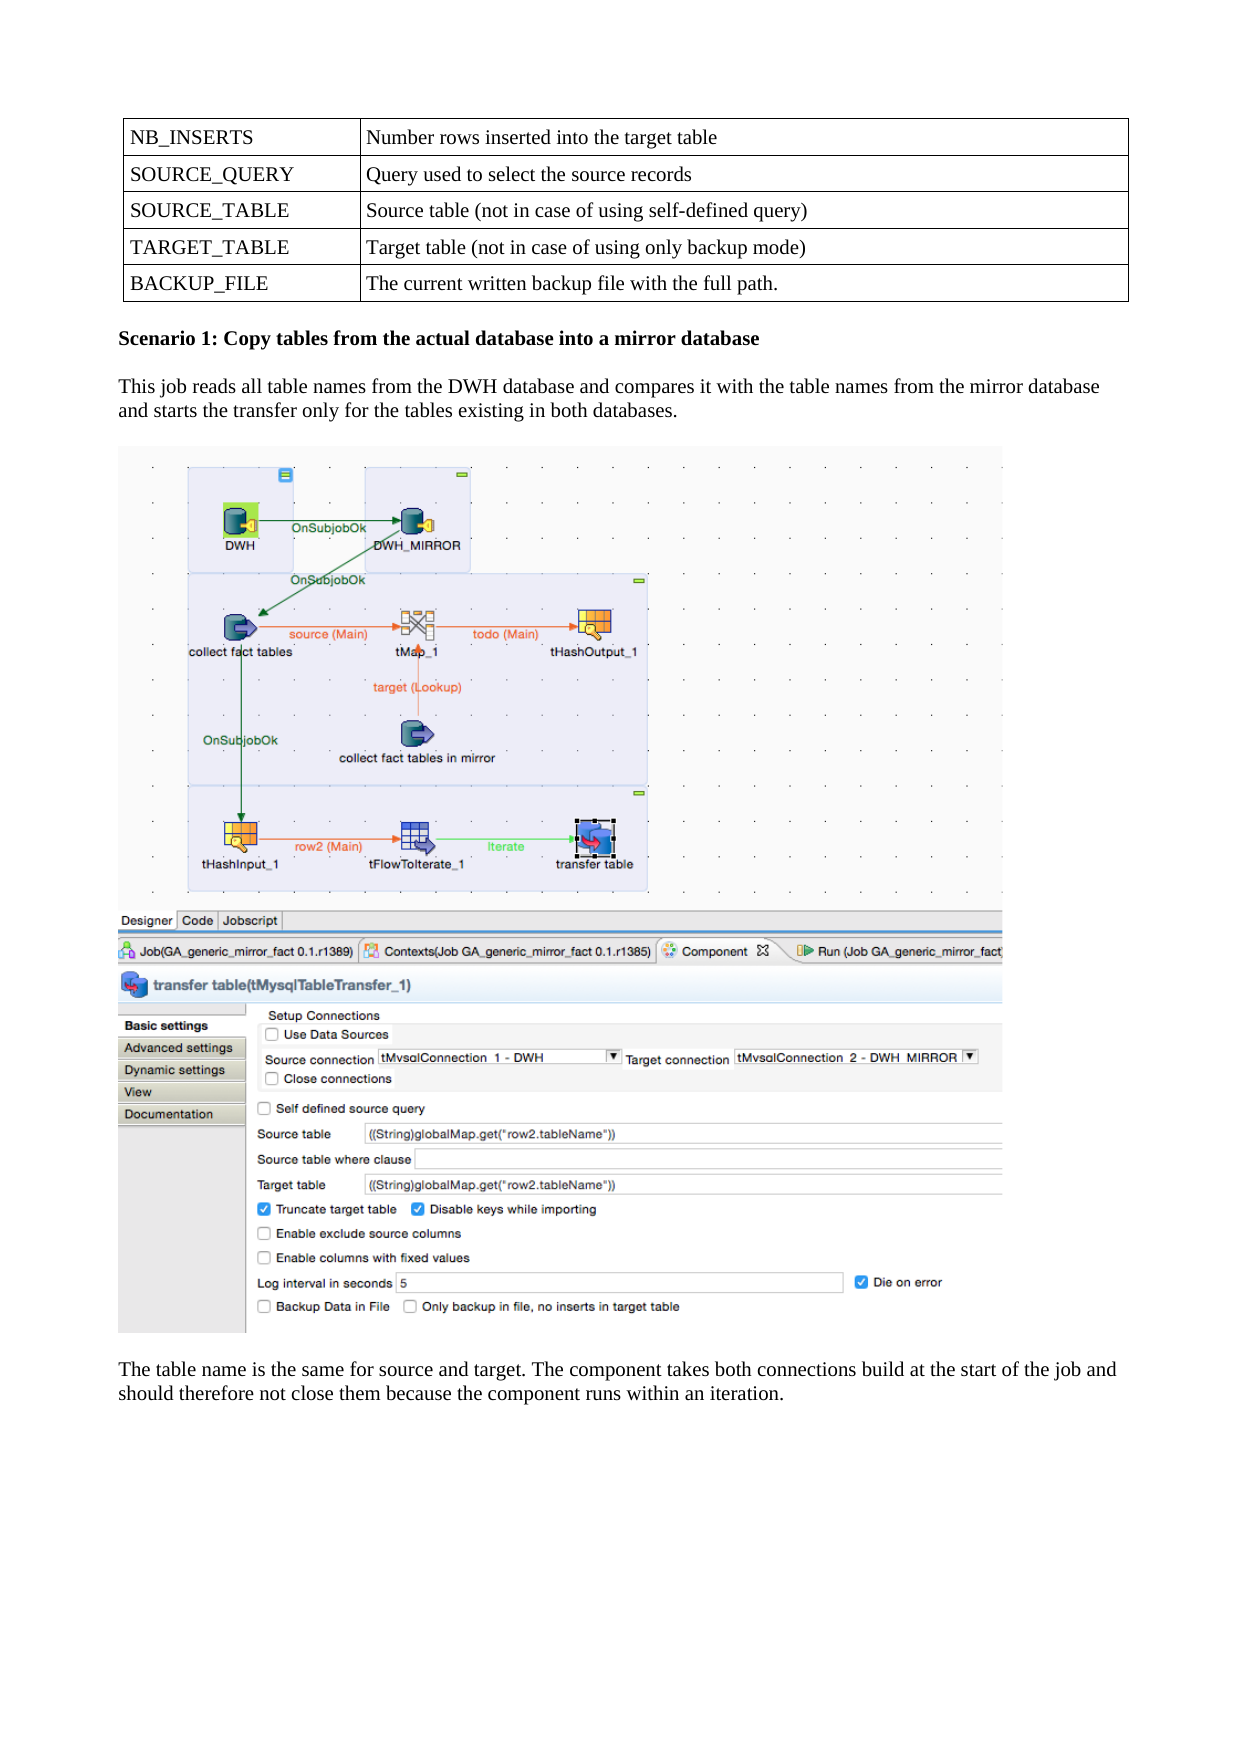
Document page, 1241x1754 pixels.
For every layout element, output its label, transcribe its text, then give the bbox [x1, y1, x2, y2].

table_cell SOURCE_QUERY [124, 156, 360, 191]
table_cell Source table (not in case of using self-defined query) [361, 192, 1128, 228]
table_cell Number rows inserted into the target table [361, 119, 1128, 155]
table_cell SOURCE_TABLE [124, 192, 360, 228]
table_cell Query used to select the source records [361, 156, 1128, 191]
table_cell The current written backup file with the full path. [361, 265, 1128, 301]
text Scenario 1: Copy tables from the actual database into a mirror database [118, 326, 1122, 350]
table_cell TARGET_TABLE [124, 229, 360, 264]
table_cell Target table (not in case of using only backup mode) [361, 229, 1128, 264]
text The table name is the same for source and target. The component takes both connections build at the start of the job and should therefore not close them because the component runs within an iteration. [118, 1357, 1122, 1405]
text This job reads all table names from the DWH database and compares it with the table names from the mirror database and starts the transfer only for the tables existing in both databases. [118, 374, 1122, 422]
table_cell NB_INSERTS [124, 119, 360, 155]
picture [118, 446, 1003, 1333]
table_cell BACKUP_FILE [124, 265, 360, 301]
